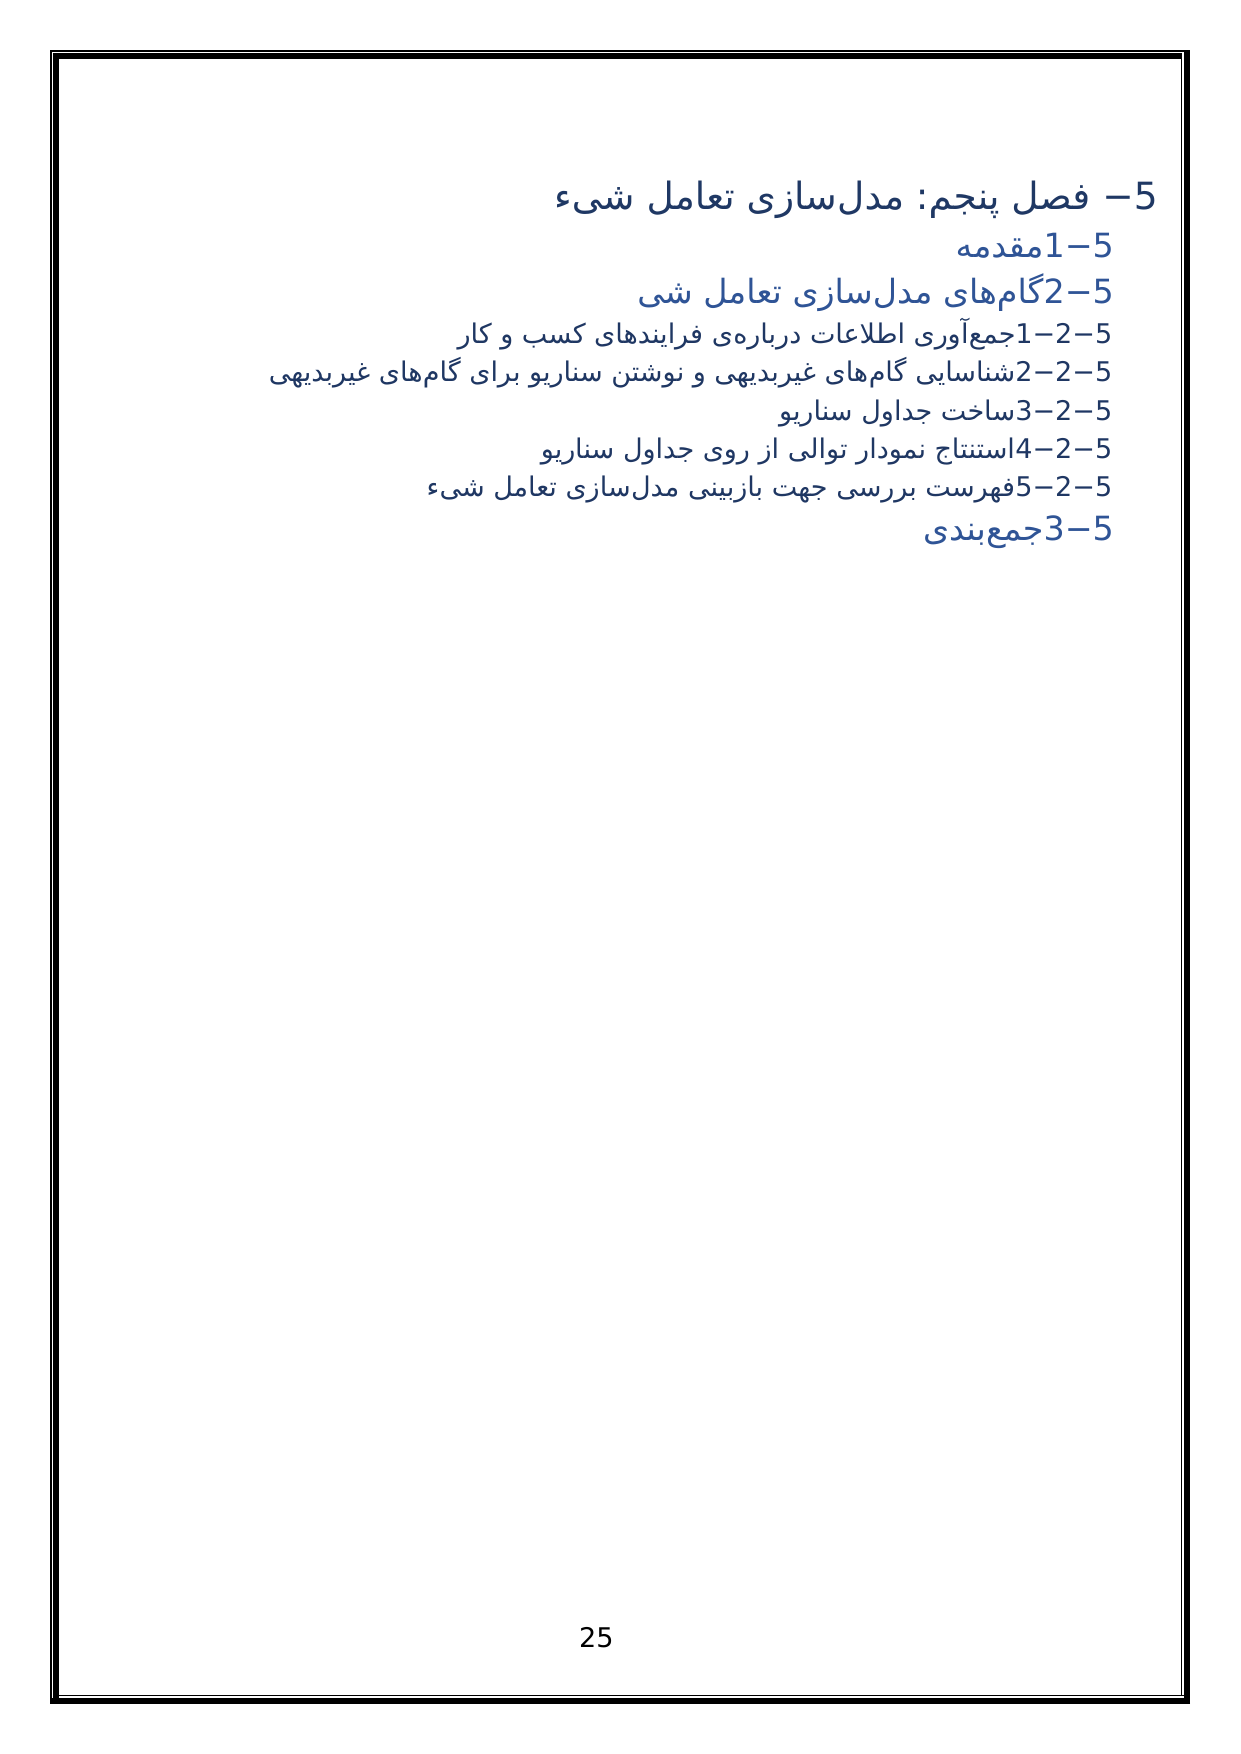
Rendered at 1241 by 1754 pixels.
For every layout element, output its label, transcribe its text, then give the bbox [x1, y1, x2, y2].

subtitle فصل پنجم: مدل‌سازی تعامل شیء [147, 175, 1090, 219]
subtitle جمع‌آوری اطلاعات درباره‌ی فرایندهای کسب و کار [147, 318, 1015, 350]
subtitle شناسایی گام‌های غیربدیهی و نوشتن سناریو برای گام‌های غیربدیهی [147, 357, 1015, 388]
subtitle استنتاج نمودار توالی از روی جداول سناریو [147, 433, 1015, 464]
subtitle فهرست بررسی جهت بازبینی مدل‌سازی تعامل شیء [147, 471, 1015, 503]
subtitle جمع‌بندی [147, 509, 1043, 548]
subtitle مقدمه [147, 226, 1043, 265]
subtitle ساخت جداول سناریو [147, 395, 1015, 426]
subtitle گام‌های مدل‌سازی تعامل شی [147, 272, 1043, 311]
